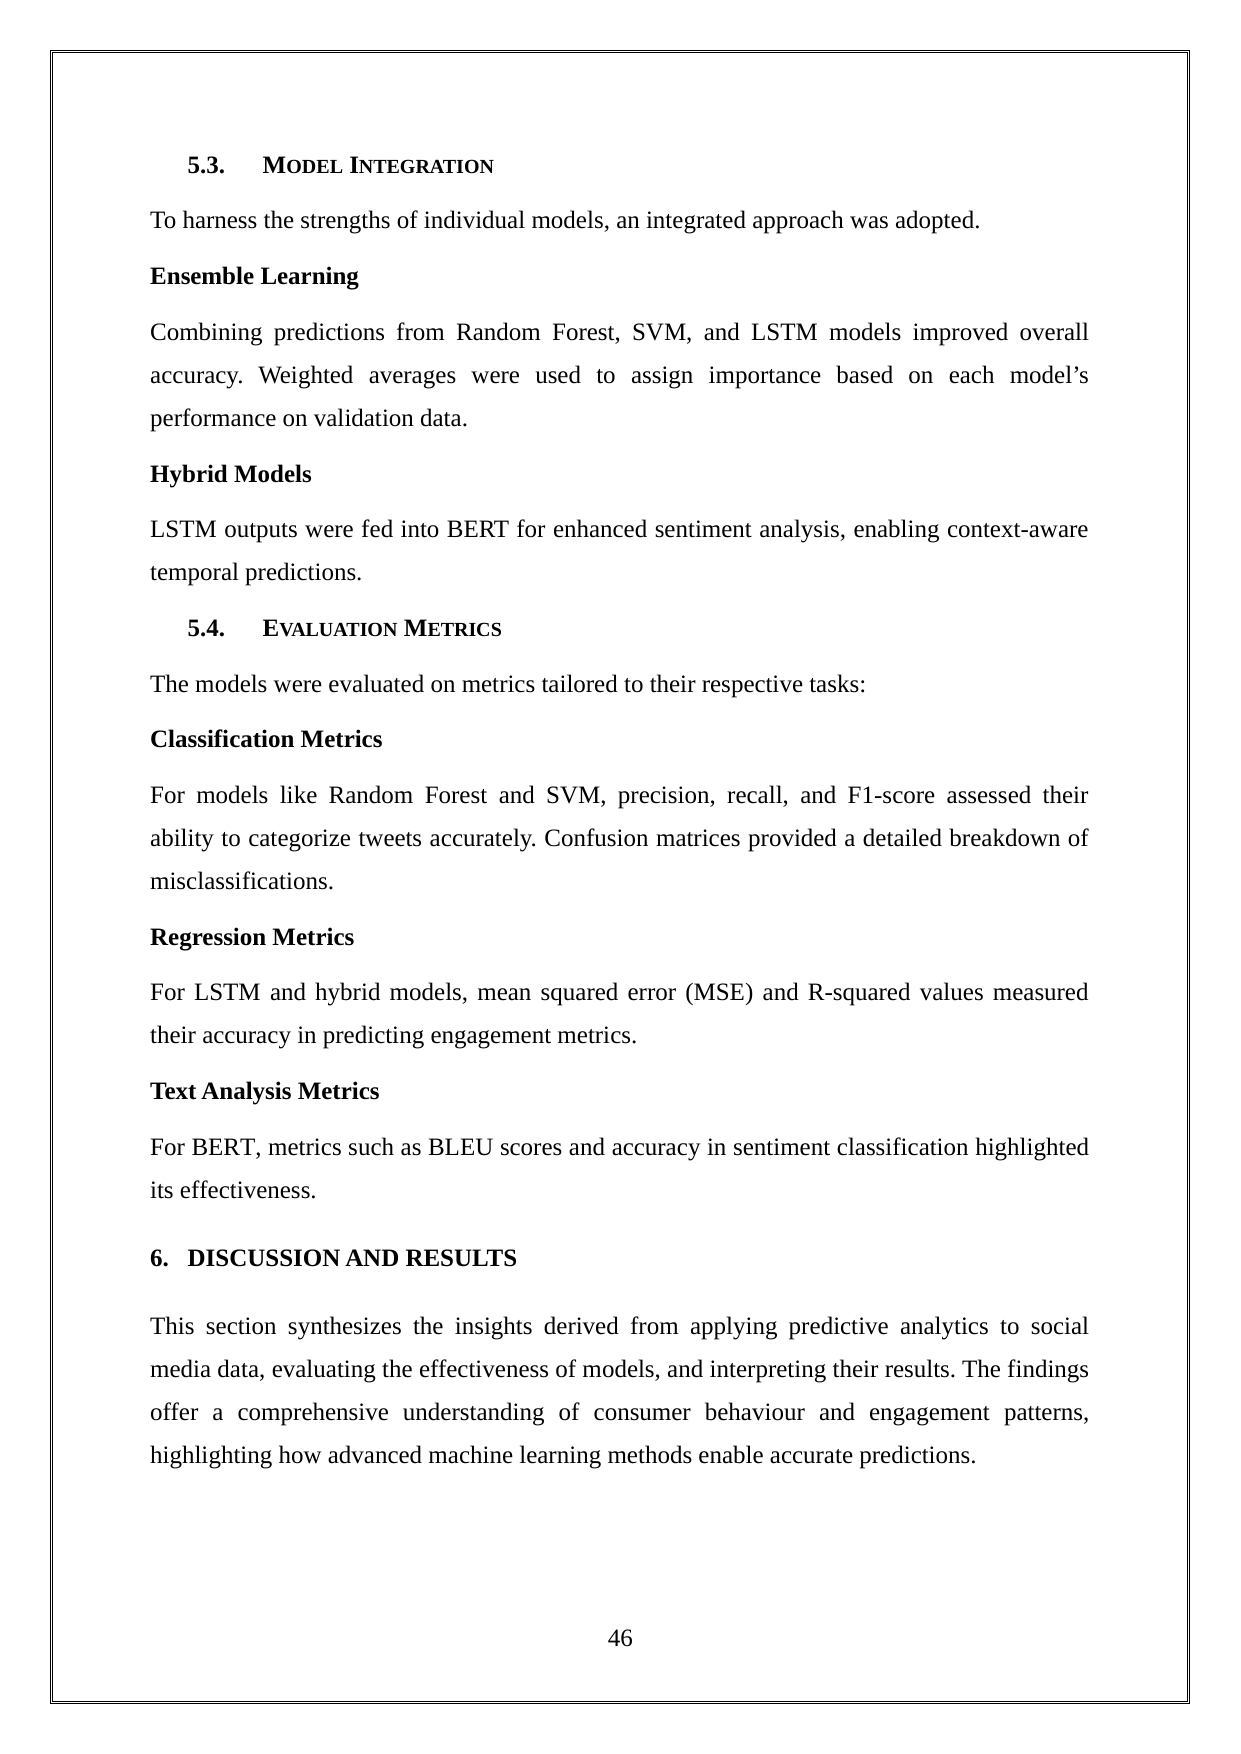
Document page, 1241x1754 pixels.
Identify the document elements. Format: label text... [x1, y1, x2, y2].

text Classification Metrics [150, 724, 1090, 753]
text Ensemble Learning [150, 261, 1090, 290]
text Regression Metrics [150, 922, 1090, 951]
text The models were evaluated on metrics tailored to their respective tasks: [150, 669, 1090, 697]
text For models like Random Forest and SVM, precision, recall, and F1-score assessed their ability to categorize tweets accurately. Confusion matrices provided a detailed breakdown of misclassifications. [150, 780, 1090, 895]
text To harness the strengths of individual models, an integrated approach was adopted. [150, 206, 1090, 234]
text Combining predictions from Random Forest, SVM, and LSTM models improved overall accuracy. Weighted averages were used to assign importance based on each model’s performance on validation data. [150, 317, 1090, 432]
subtitle Evaluation Metrics [187, 613, 1090, 642]
text Hybrid Models [150, 459, 1090, 487]
text This section synthesizes the insights derived from applying predictive analytics to social media data, evaluating the effectiveness of models, and interpreting their results. The findings offer a comprehensive understanding of consumer behaviour and engagement patterns, highlighting how advanced machine learning methods enable accurate predictions. [150, 1311, 1090, 1469]
subtitle Discussion and results [150, 1243, 1090, 1272]
text For BERT, metrics such as BLEU scores and accuracy in sentiment classification highlighted its effectiveness. [150, 1132, 1090, 1204]
text LSTM outputs were fed into BERT for enhanced sentiment analysis, enabling context-aware temporal predictions. [150, 514, 1090, 586]
subtitle Model Integration [187, 150, 1090, 179]
text For LSTM and hybrid models, mean squared error (MSE) and R-squared values measured their accuracy in predicting engagement metrics. [150, 977, 1090, 1049]
text Text Analysis Metrics [150, 1076, 1090, 1105]
